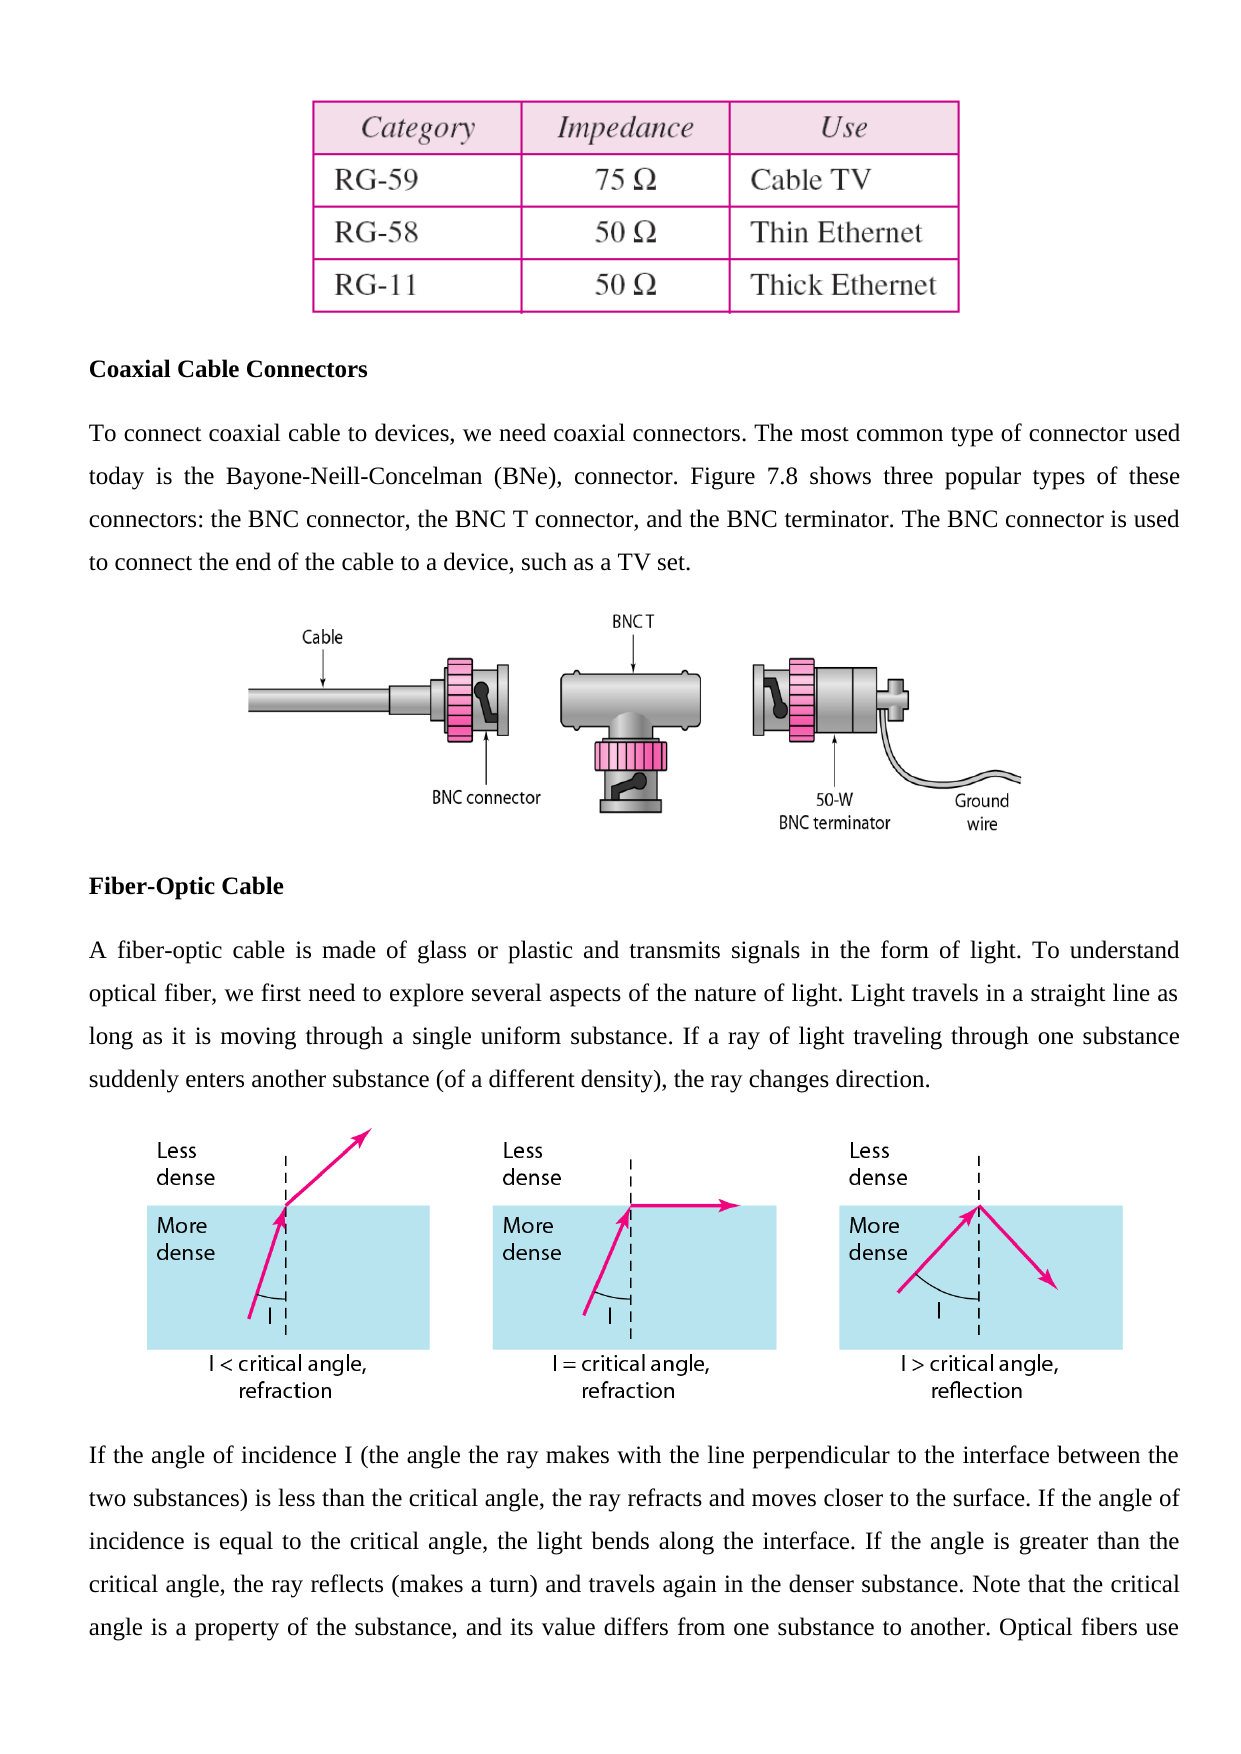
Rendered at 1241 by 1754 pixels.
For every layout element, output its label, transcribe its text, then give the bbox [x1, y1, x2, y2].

text Coaxial Cable Connectors [89, 354, 1181, 383]
picture [248, 611, 1022, 835]
text A fiber-optic cable is made of glass or plastic and transmits signals in the form of light. To understand optical fiber, we first need to explore several aspects of the nature of light. Light travels in a straight line as long as it is moving through a single uniform substance. If a ray of light traveling through one substance suddenly enters another substance (of a different density), the ray changes direction. [89, 935, 1181, 1093]
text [89, 1440, 1181, 1641]
text To connect coaxial cable to devices, we need coaxial connectors. The most common type of connector used today is the Bayone-Neill-Concelman (BNe), connector. Figure 7.8 shows three popular types of these connectors: the BNC connector, the BNC T connector, and the BNC terminator. The BNC connector is used to connect the end of the cable to a device, such as a TV set. [89, 418, 1181, 576]
picture [147, 1128, 1123, 1404]
text Fiber-Optic Cable [89, 871, 1181, 900]
picture [302, 88, 968, 318]
